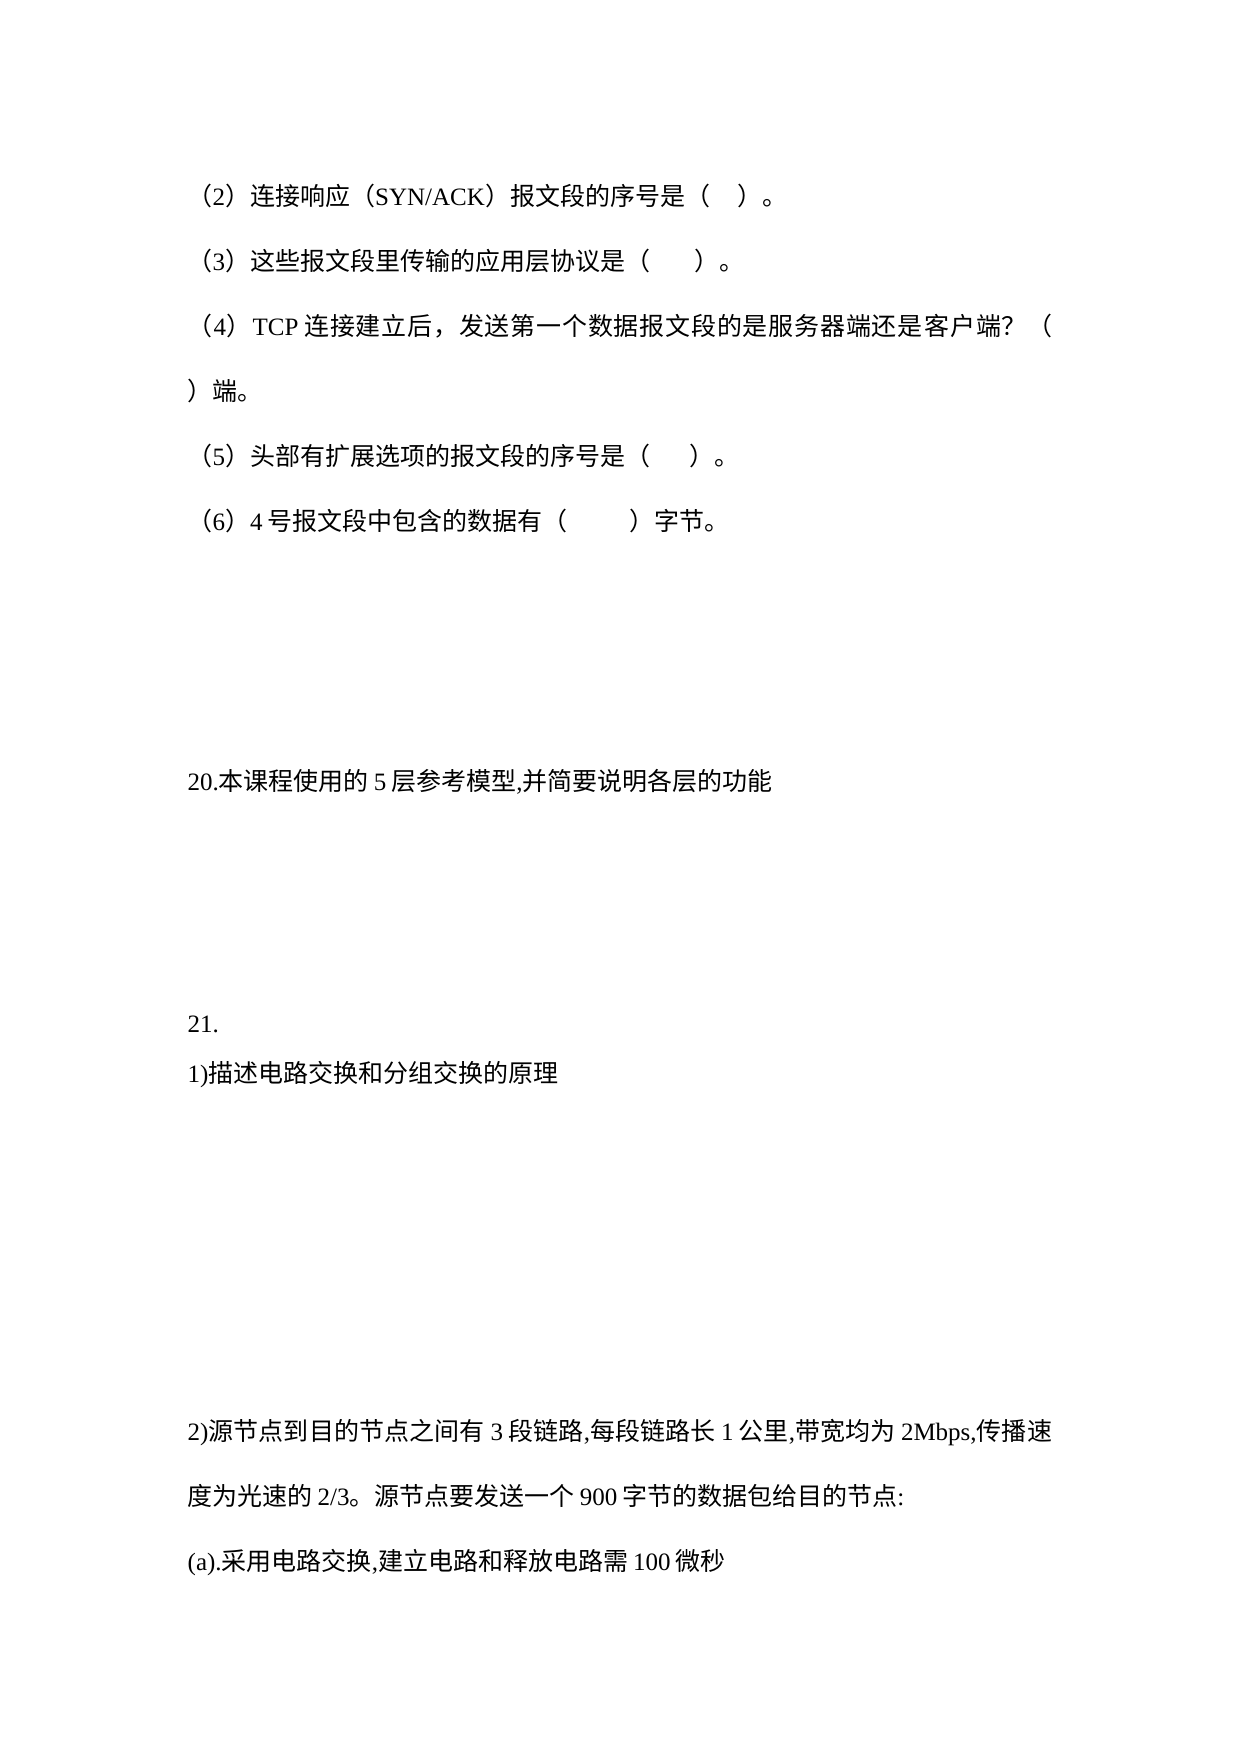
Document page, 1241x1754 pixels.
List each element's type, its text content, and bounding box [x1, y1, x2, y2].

text 1)描述电路交换和分组交换的原理 [187, 1039, 1053, 1104]
text （3）这些报文段里传输的应用层协议是（ ）。 [187, 227, 1053, 292]
text （6）4号报文段中包含的数据有（ ）字节。 [187, 487, 1053, 552]
text 20.本课程使用的5层参考模型,并简要说明各层的功能 [187, 747, 1053, 812]
text （2）连接响应（SYN/ACK）报文段的序号是（ ）。 [187, 162, 1053, 227]
text (a).采用电路交换,建立电路和释放电路需100微秒 [187, 1527, 1053, 1592]
text （4）TCP连接建立后，发送第一个数据报文段的是服务器端还是客户端？（ ）端。 [187, 292, 1053, 422]
text （5）头部有扩展选项的报文段的序号是（ ）。 [187, 422, 1053, 487]
text 2)源节点到目的节点之间有3段链路,每段链路长1公里,带宽均为2Mbps,传播速度为光速的2/3。源节点要发送一个900字节的数据包给目的节点: [187, 1397, 1053, 1527]
text 21. [187, 1007, 1053, 1039]
